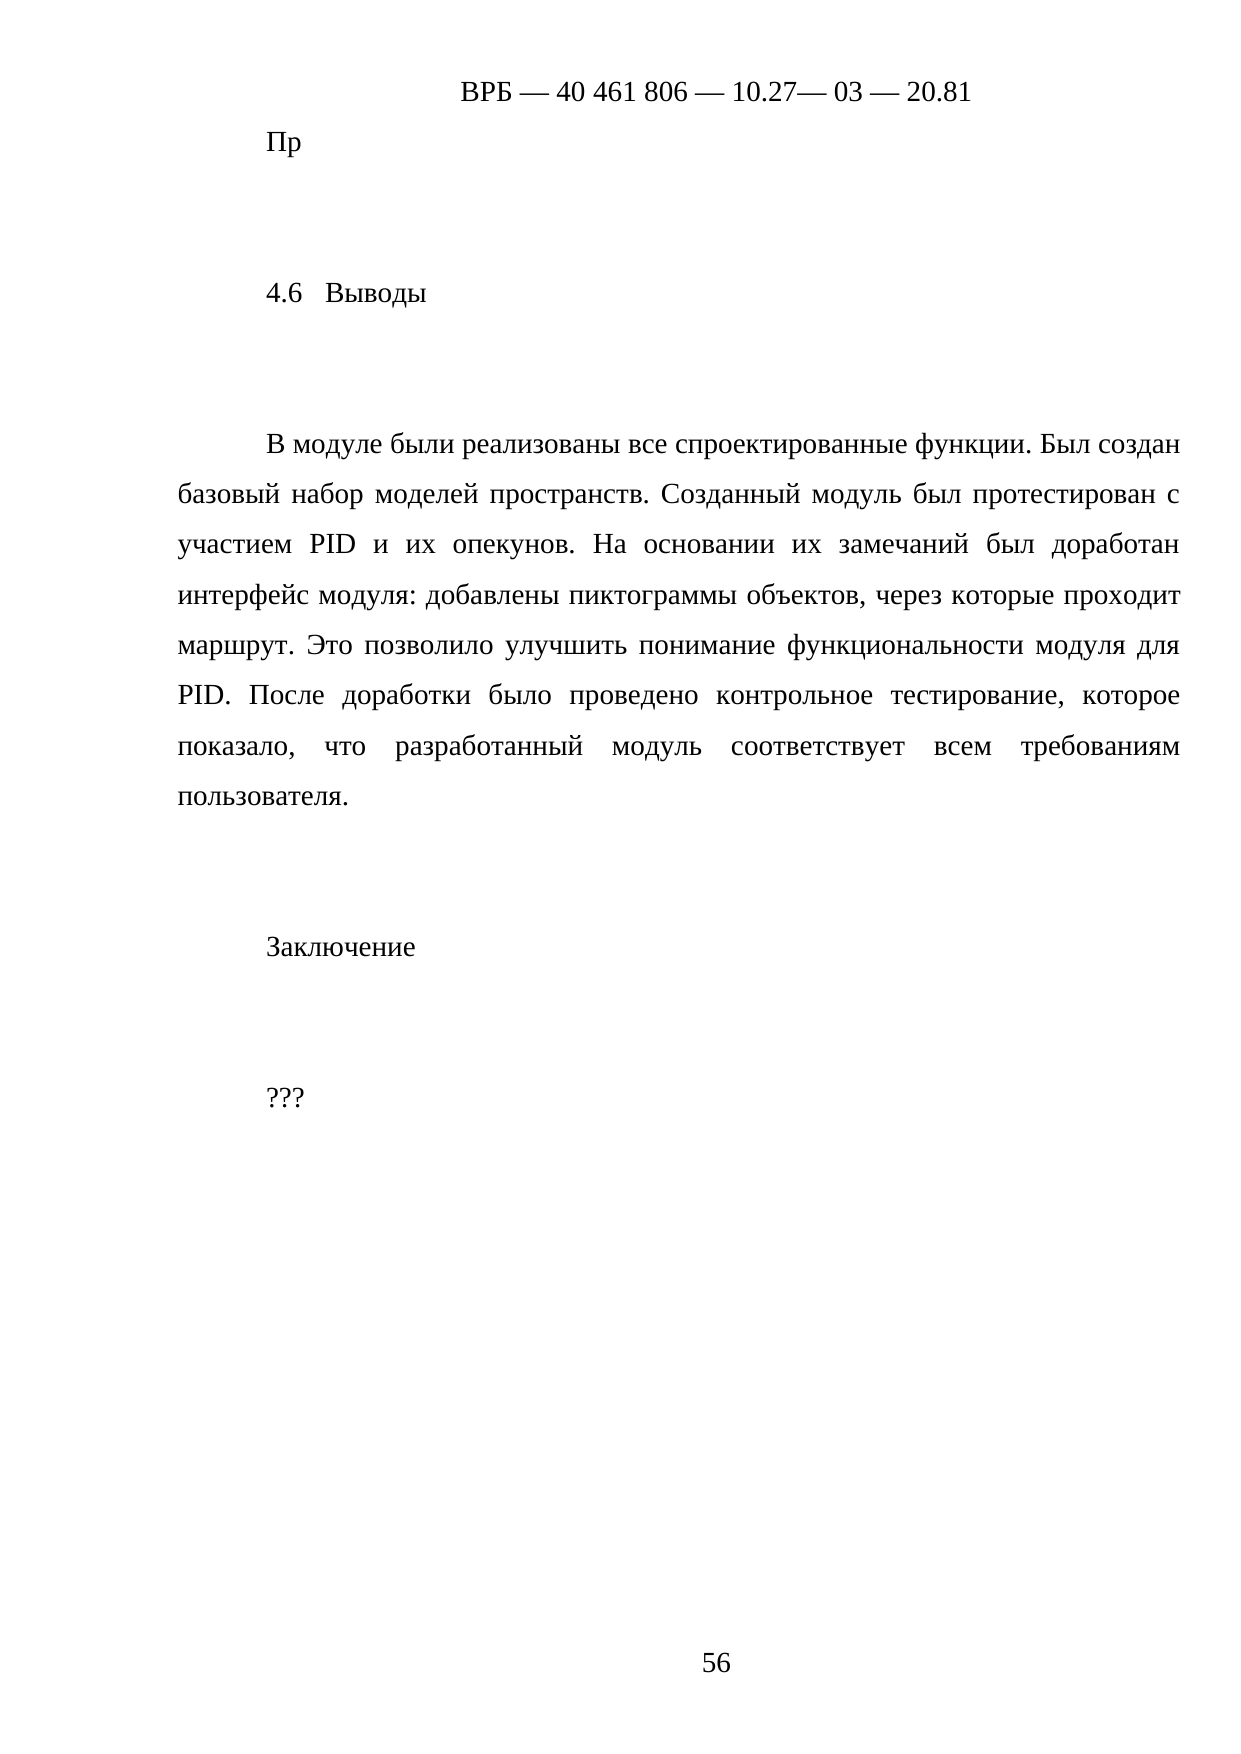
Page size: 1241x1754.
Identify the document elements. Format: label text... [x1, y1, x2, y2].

text ??? [177, 1080, 1181, 1113]
text Пр [177, 124, 1181, 158]
text В модуле были реализованы все спроектированные функции. Был создан базовый набор моделей пространств. Созданный модуль был протестирован с участием PID и их опекунов. На основании их замечаний был доработан интерфейс модуля: добавлены пиктограммы объектов, через которые проходит маршрут. Это позволило улучшить понимание функциональности модуля для PID. После доработки было проведено контрольное тестирование, которое показало, что разработанный модуль соответствует всем требованиям пользователя. [177, 426, 1181, 812]
subtitle Заключение [177, 929, 1181, 963]
list Выводы [177, 275, 1181, 308]
